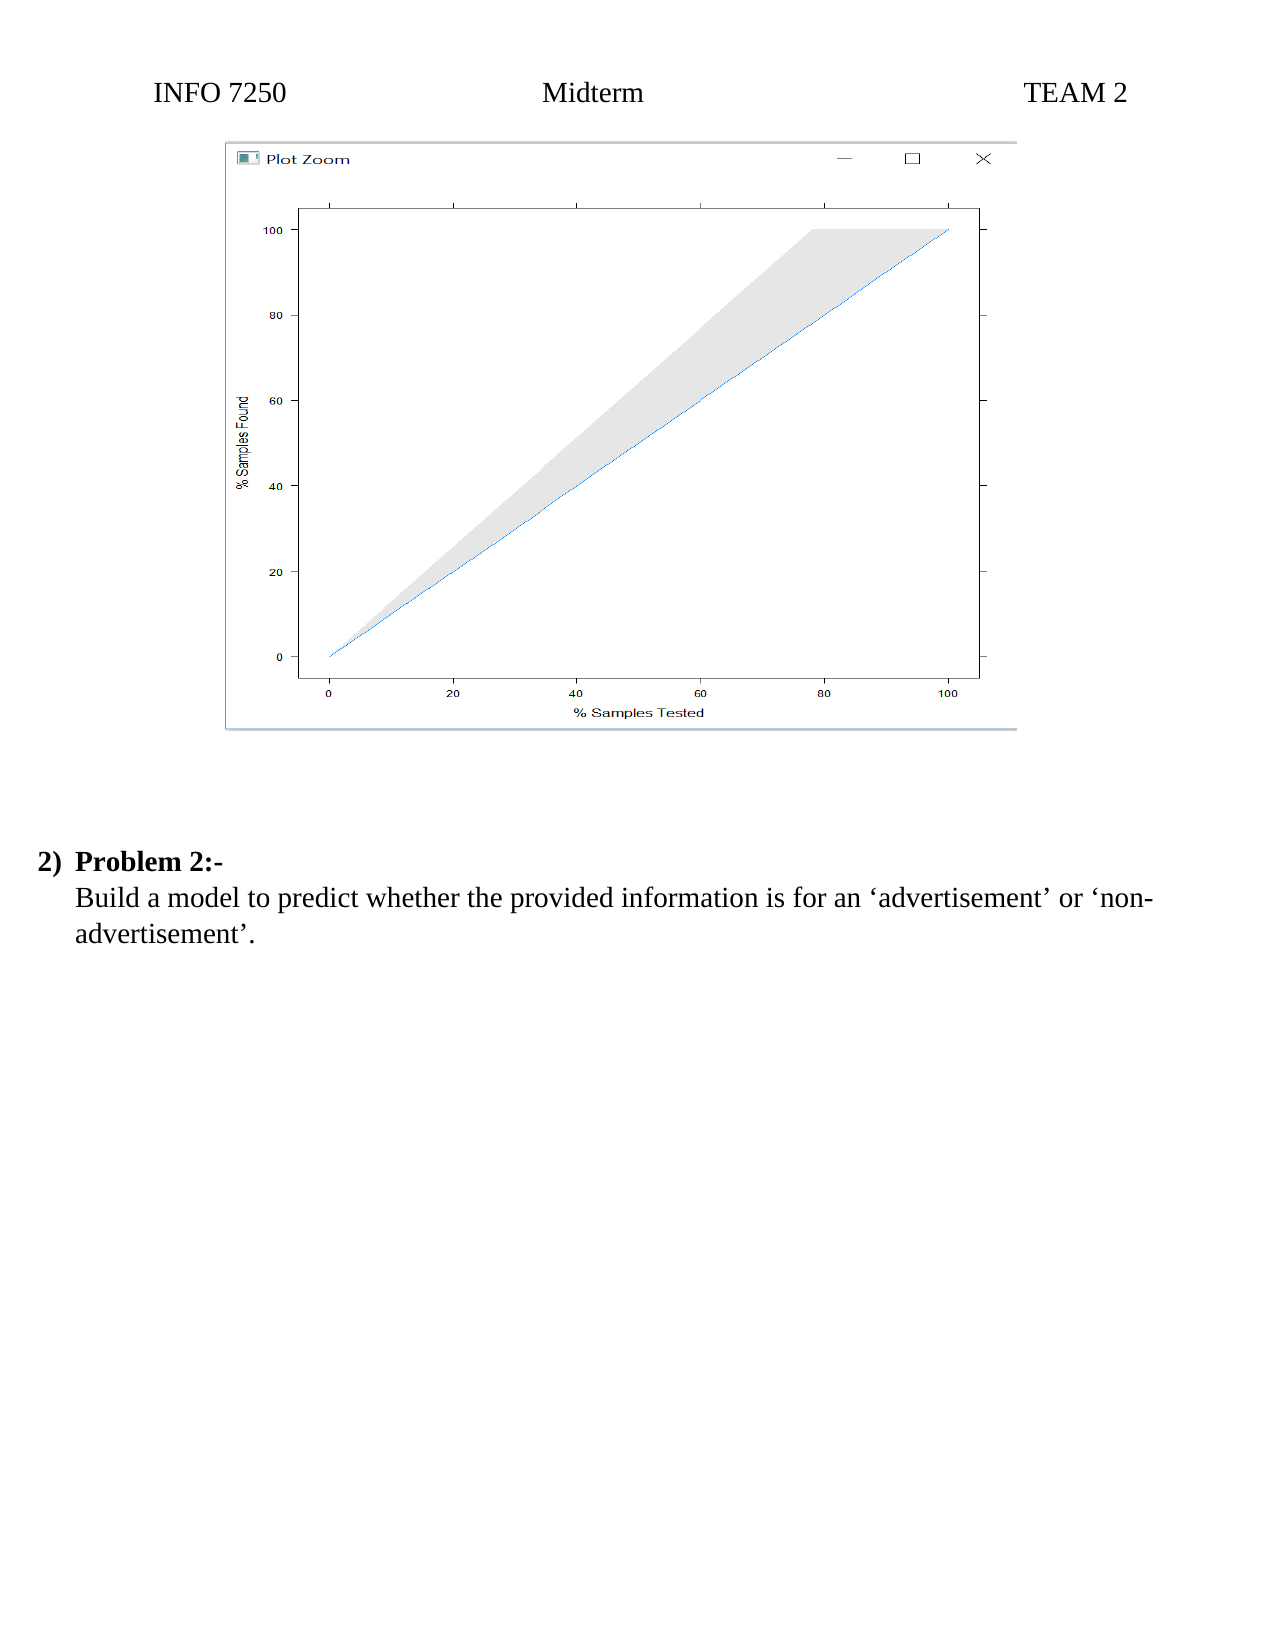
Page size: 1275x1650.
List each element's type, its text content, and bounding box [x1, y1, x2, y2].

text Build a model to predict whether the provided information is for an ‘advertisement’ or ‘non-advertisement’. [75, 880, 1275, 949]
picture [225, 141, 1017, 731]
list Problem 2:- [37, 844, 1275, 877]
